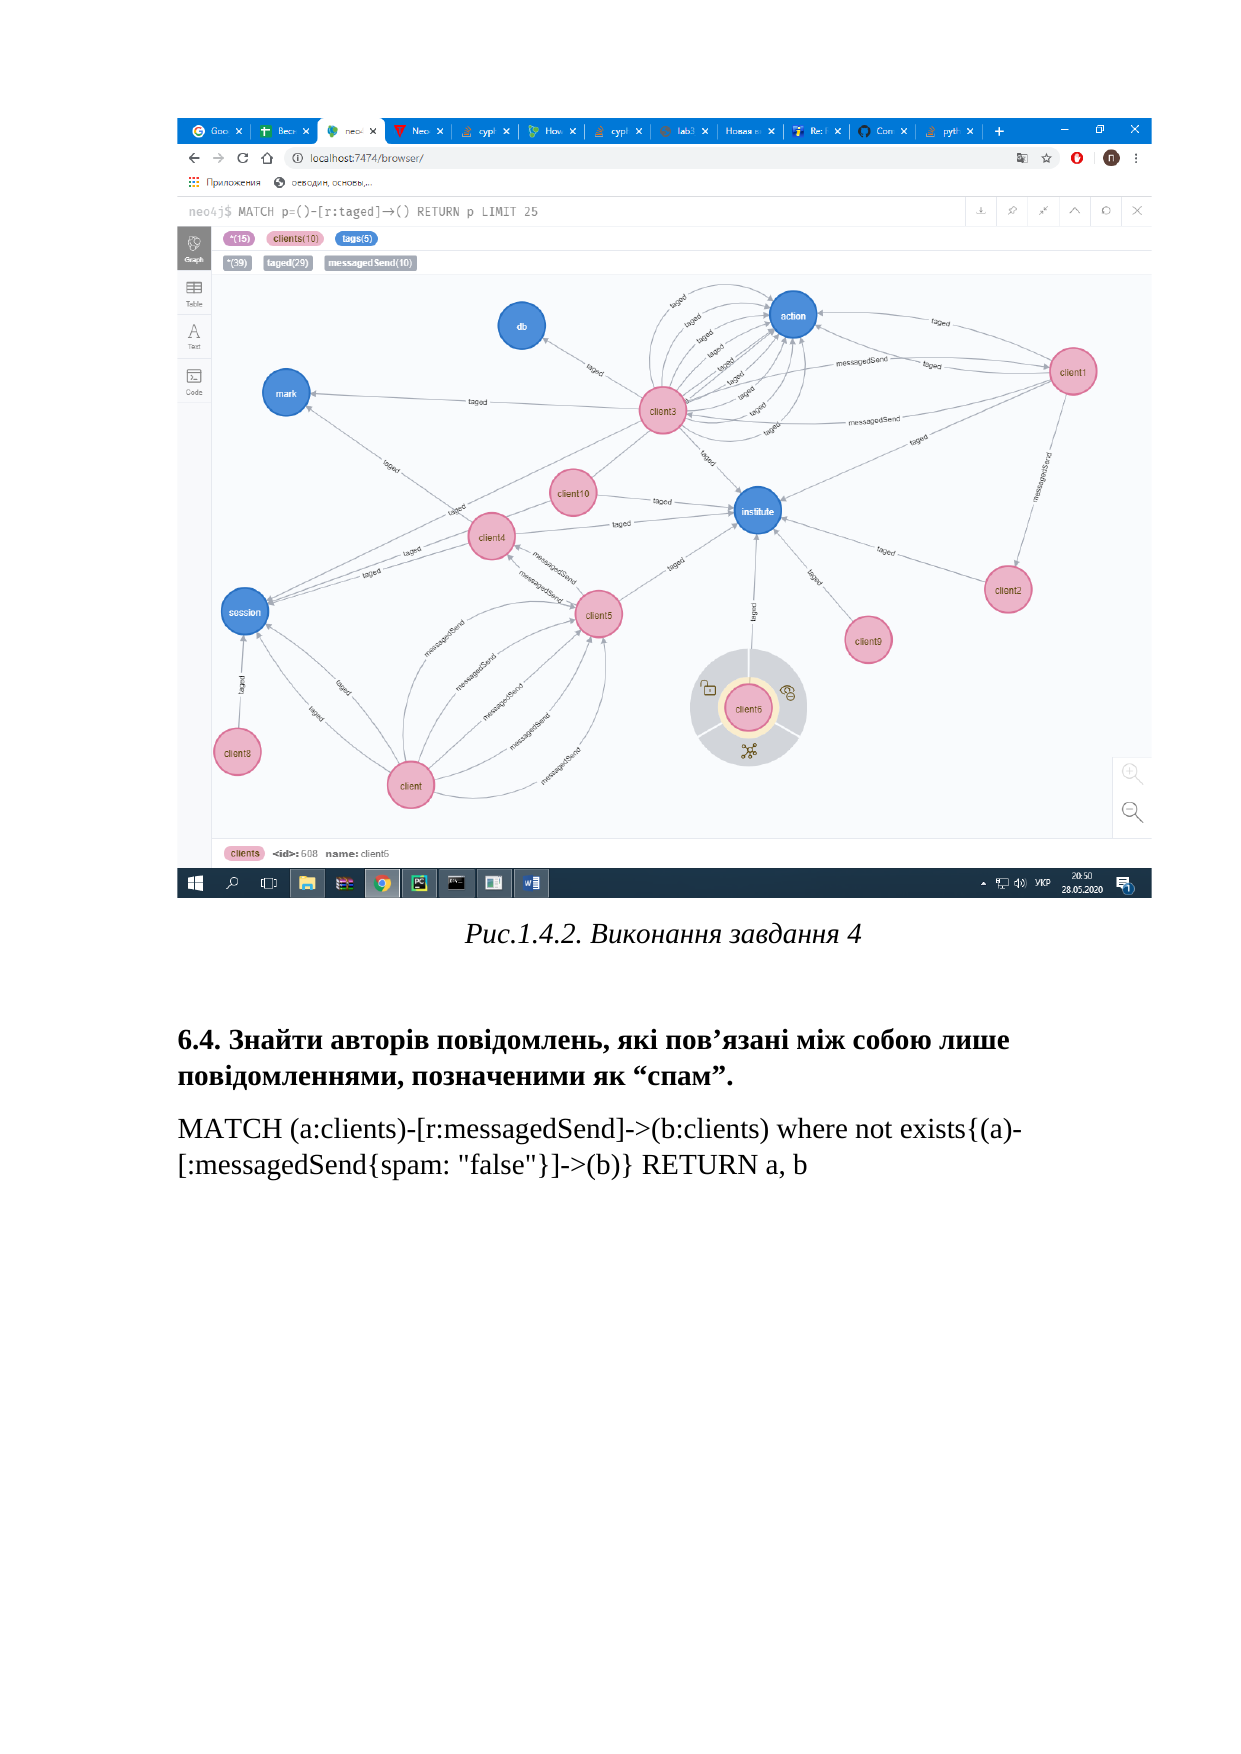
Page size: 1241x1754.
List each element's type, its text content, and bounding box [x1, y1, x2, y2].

text Рис.1.4.2. Виконання завдання 4 [177, 917, 1152, 950]
text 6.4. Знайти авторів повідомлень, які пов’язані між собою лише повідомленнями, позначеними як “спам”. [177, 1022, 1152, 1092]
picture [177, 118, 1152, 898]
text MATCH (a:clients)-[r:messagedSend]->(b:clients) where not exists{(a)-[:messagedSend{spam: "false"}]->(b)} RETURN a, b [177, 1111, 1152, 1181]
